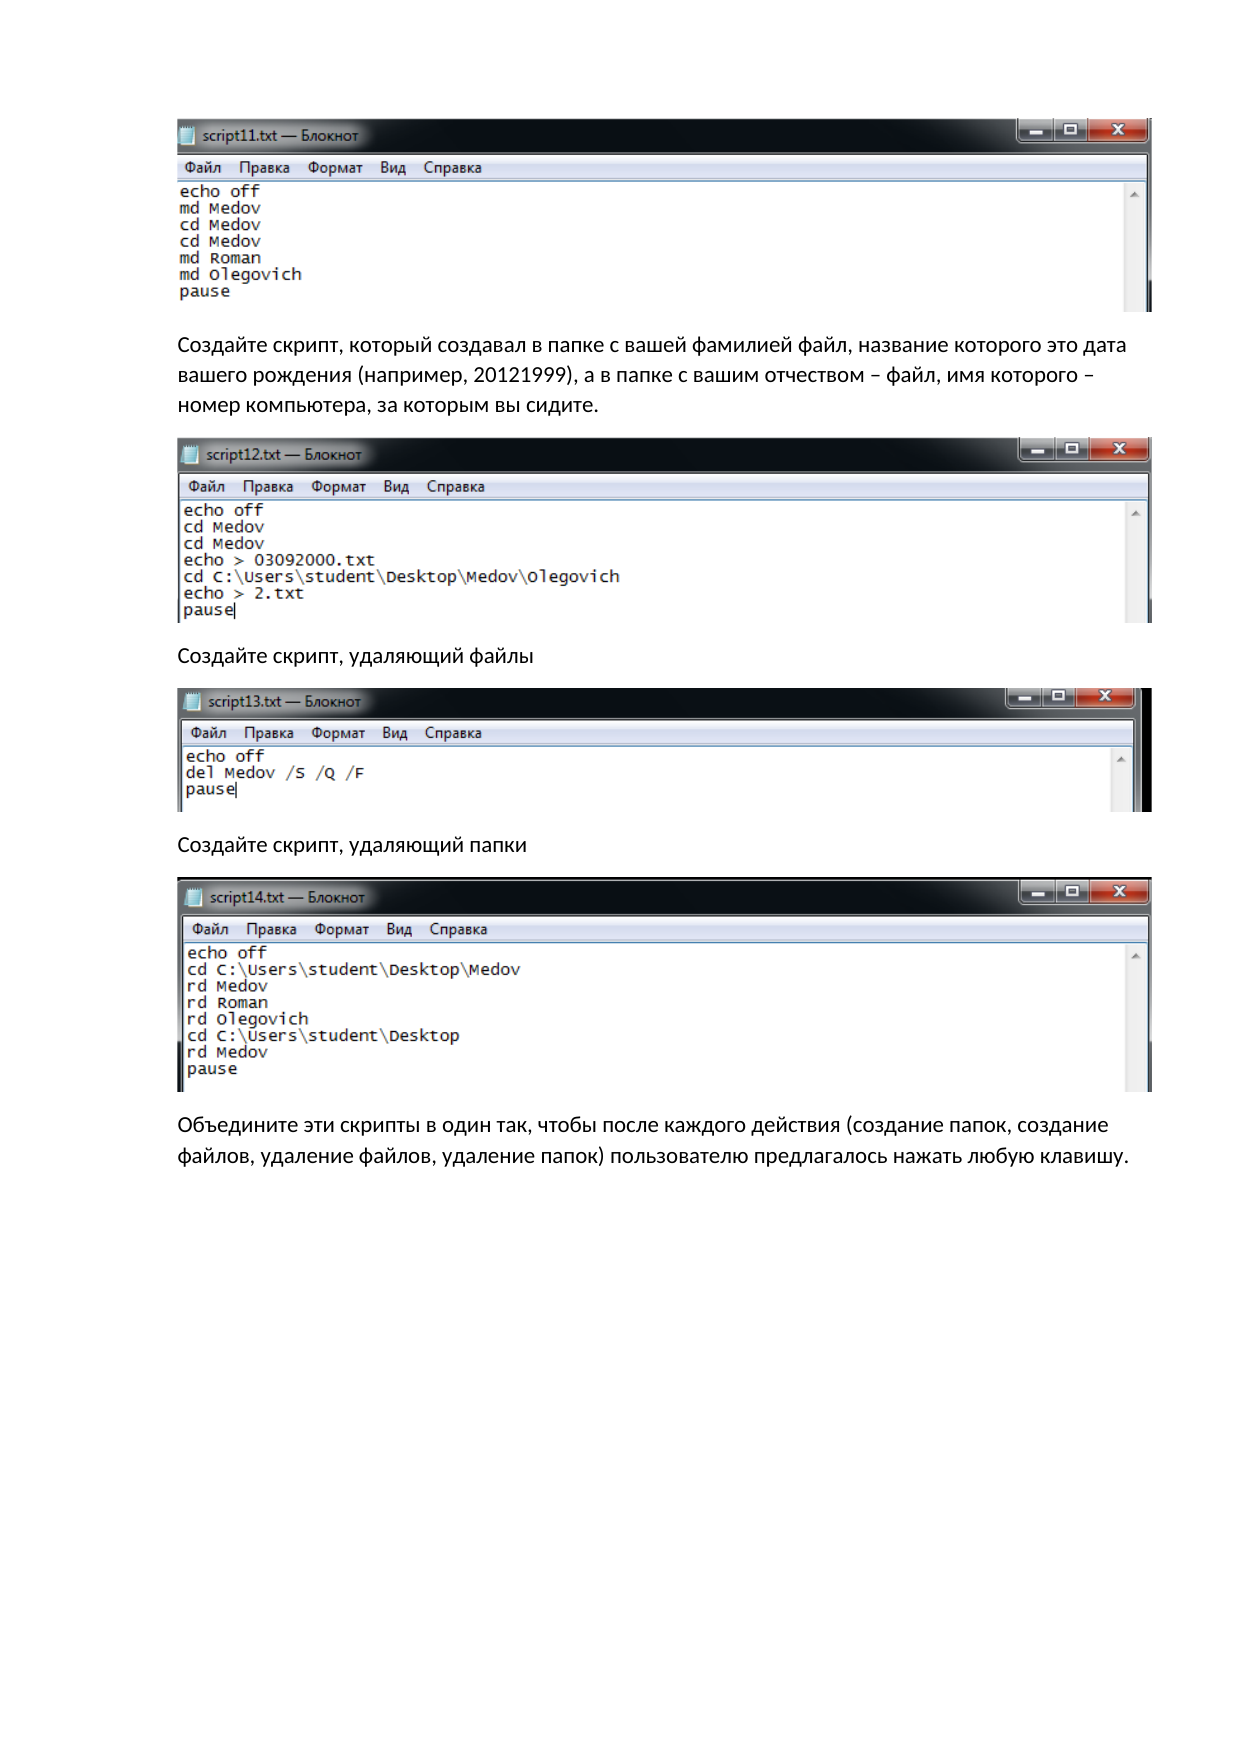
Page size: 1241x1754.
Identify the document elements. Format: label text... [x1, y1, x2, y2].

picture [177, 437, 1152, 623]
text Создайте скрипт, удаляющий папки [177, 830, 1152, 858]
text Создайте скрипт, который создавал в папке с вашей фамилией файл, название которого это дата вашего рождения (например, 20121999), а в папке с вашим отчеством – файл, имя которого – номер компьютера, за которым вы сидите. [177, 330, 1152, 418]
picture [177, 118, 1152, 312]
picture [177, 877, 1152, 1092]
picture [177, 688, 1152, 812]
text Создайте скрипт, удаляющий файлы [177, 641, 1152, 669]
text Объедините эти скрипты в один так, чтобы после каждого действия (создание папок, создание файлов, удаление файлов, удаление папок) пользователю предлагалось нажать любую клавишу. [177, 1111, 1152, 1169]
